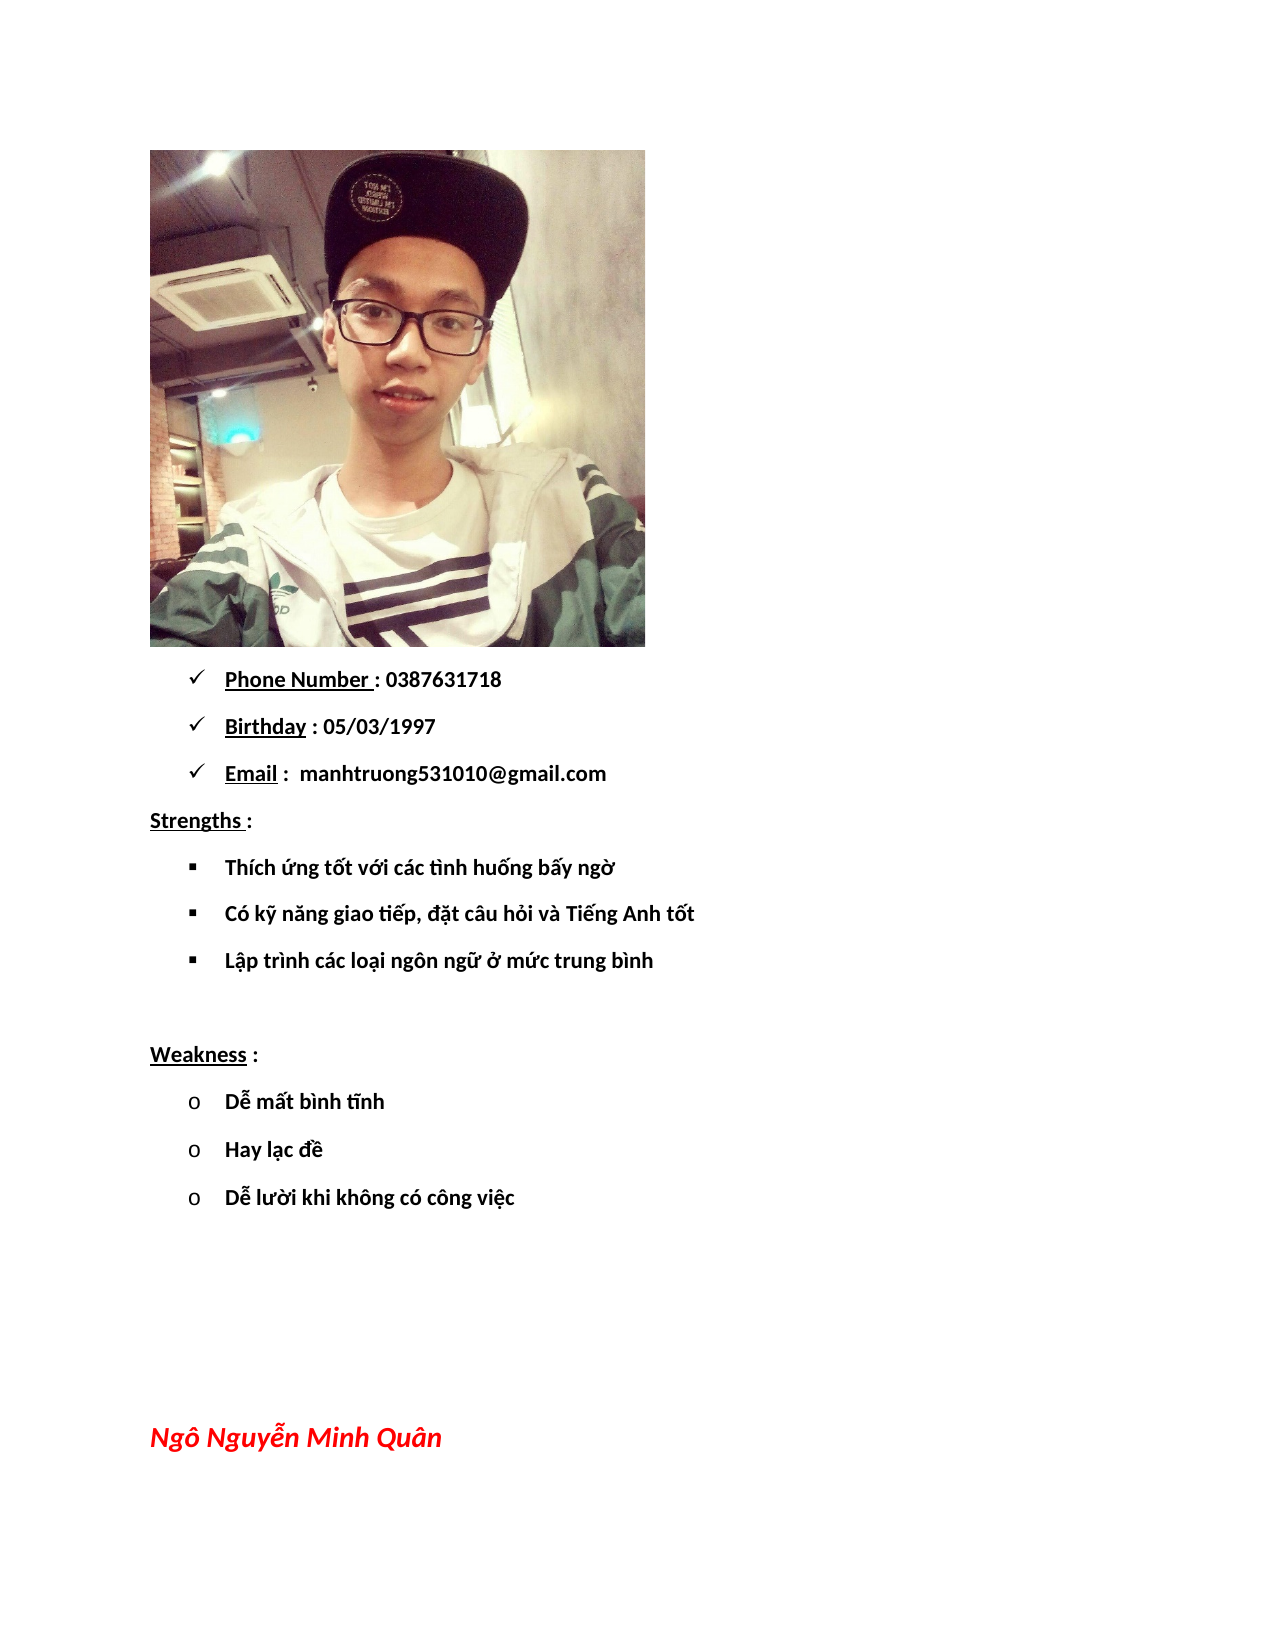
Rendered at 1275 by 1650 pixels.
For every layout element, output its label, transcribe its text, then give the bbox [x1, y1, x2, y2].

list Dễ mất bình tĩnh [187, 1087, 1125, 1116]
text Weakness : [150, 1040, 1125, 1068]
list Phone Number : 0387631718 [187, 665, 1125, 693]
text Strengths : [150, 806, 1125, 834]
list Thích ứng tốt với các tình huống bấy ngờ [187, 853, 1106, 881]
list Có kỹ năng giao tiếp, đặt câu hỏi và Tiếng Anh tốt [187, 899, 1125, 928]
list Dễ lười khi không có công việc [187, 1183, 1125, 1212]
text Ngô Nguyễn Minh Quân [150, 1419, 1125, 1454]
list Birthday : 05/03/1997 [187, 712, 1125, 740]
list Hay lạc đề [187, 1135, 1125, 1164]
list Email : manhtruong531010@gmail.com [187, 759, 1125, 787]
picture [150, 150, 646, 647]
list Lập trình các loại ngôn ngữ ở mức trung bình [187, 946, 1125, 974]
